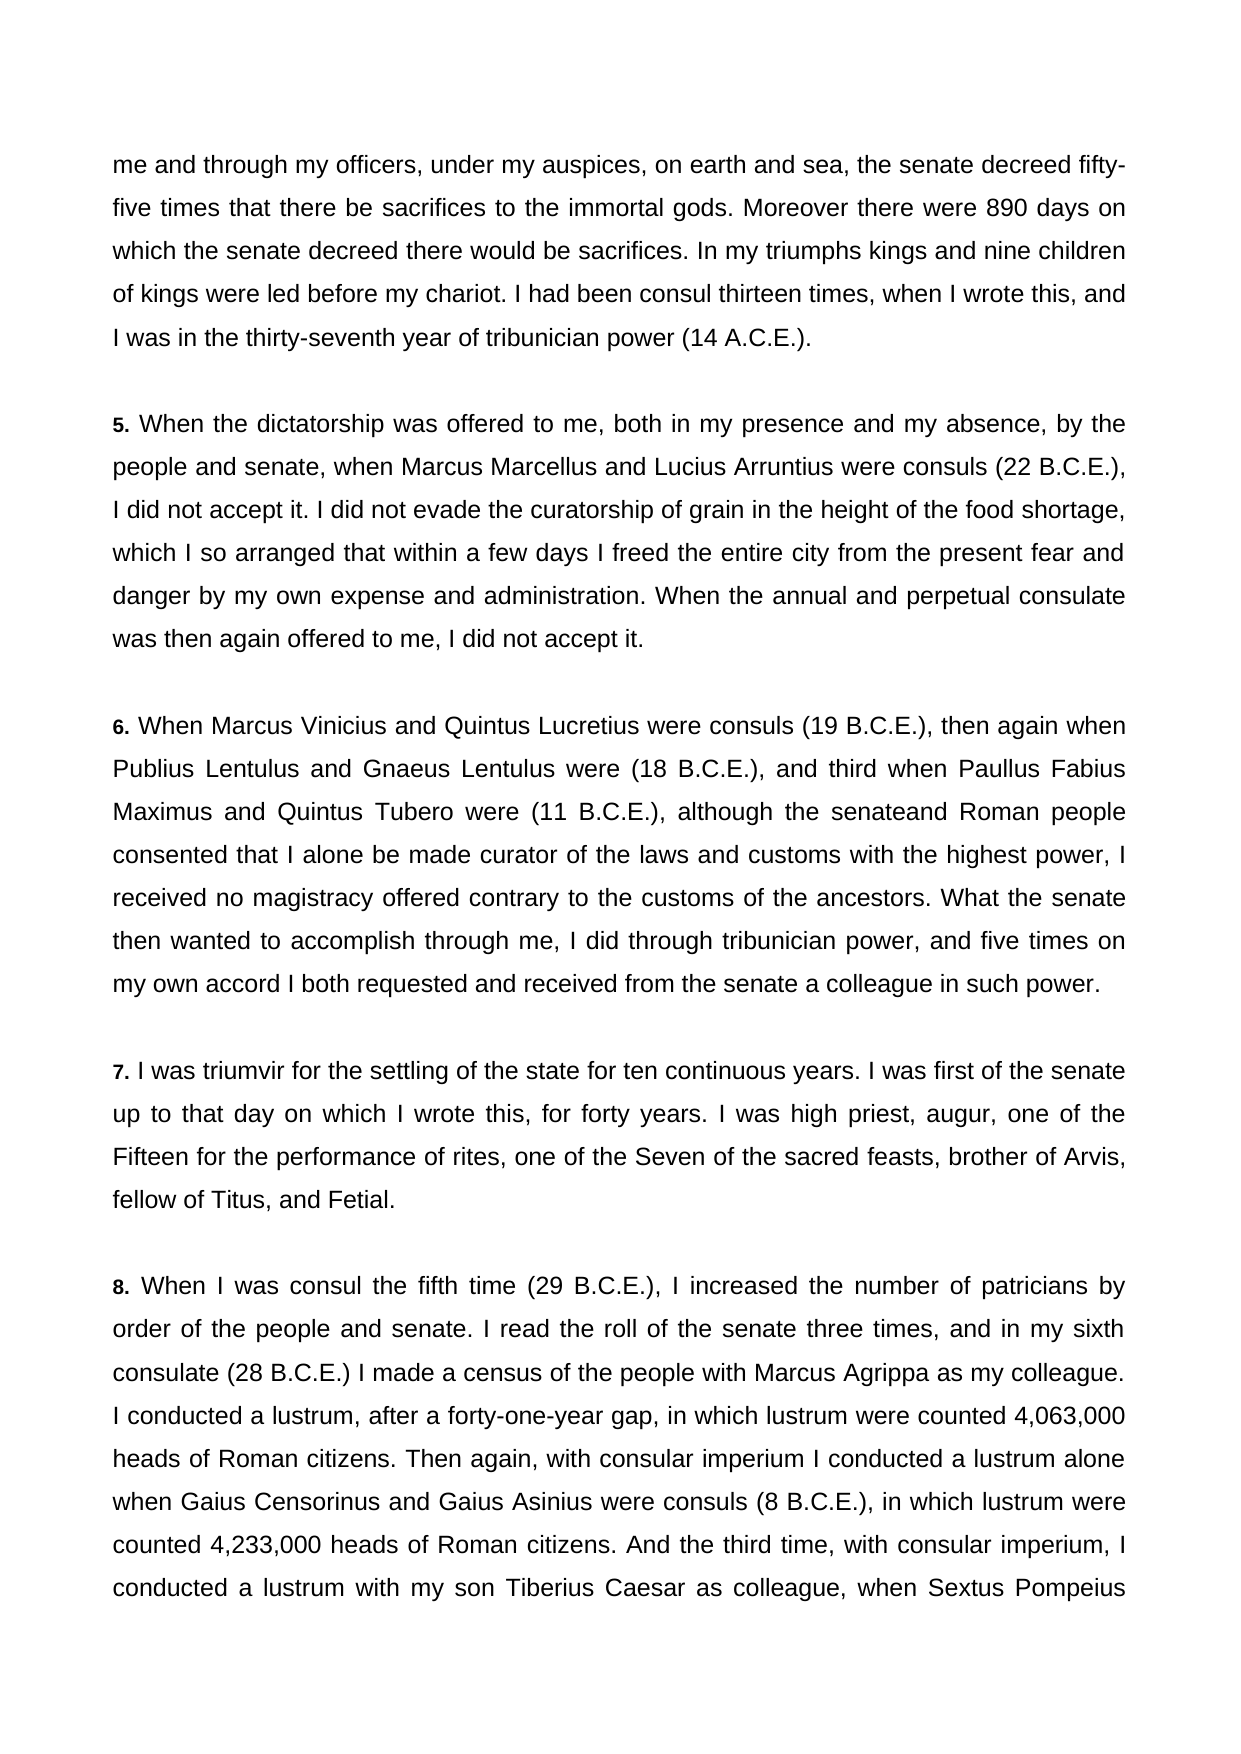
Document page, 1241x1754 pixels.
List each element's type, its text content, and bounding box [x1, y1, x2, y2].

text 5. When the dictatorship was offered to me, both in my presence and my absence, by the people and senate, when Marcus Marcellus and Lucius Arruntius were consuls (22 B.C.E.), I did not accept it. I did not evade the curatorship of grain in the height of the food shortage, which I so arranged that within a few days I freed the entire city from the present fear and danger by my own expense and administration. When the annual and perpetual consulate was then again offered to me, I did not accept it. [112, 409, 1128, 653]
text 7. I was triumvir for the settling of the state for ten continuous years. I was first of the senate up to that day on which I wrote this, for forty years. I was high priest, augur, one of the Fifteen for the performance of rites, one of the Seven of the sacred feasts, brother of Arvis, fellow of Titus, and Fetial. [112, 1056, 1128, 1214]
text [112, 1271, 1128, 1602]
text 6. When Marcus Vinicius and Quintus Lucretius were consuls (19 B.C.E.), then again when Publius Lentulus and Gnaeus Lentulus were (18 B.C.E.), and third when Paullus Fabius Maximus and Quintus Tubero were (11 B.C.E.), although the senateand Roman people consented that I alone be made curator of the laws and customs with the highest power, I received no magistracy offered contrary to the customs of the ancestors. What the senate then wanted to accomplish through me, I did through tribunician power, and five times on my own accord I both requested and received from the senate a colleague in such power. [112, 711, 1128, 998]
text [112, 150, 1128, 351]
